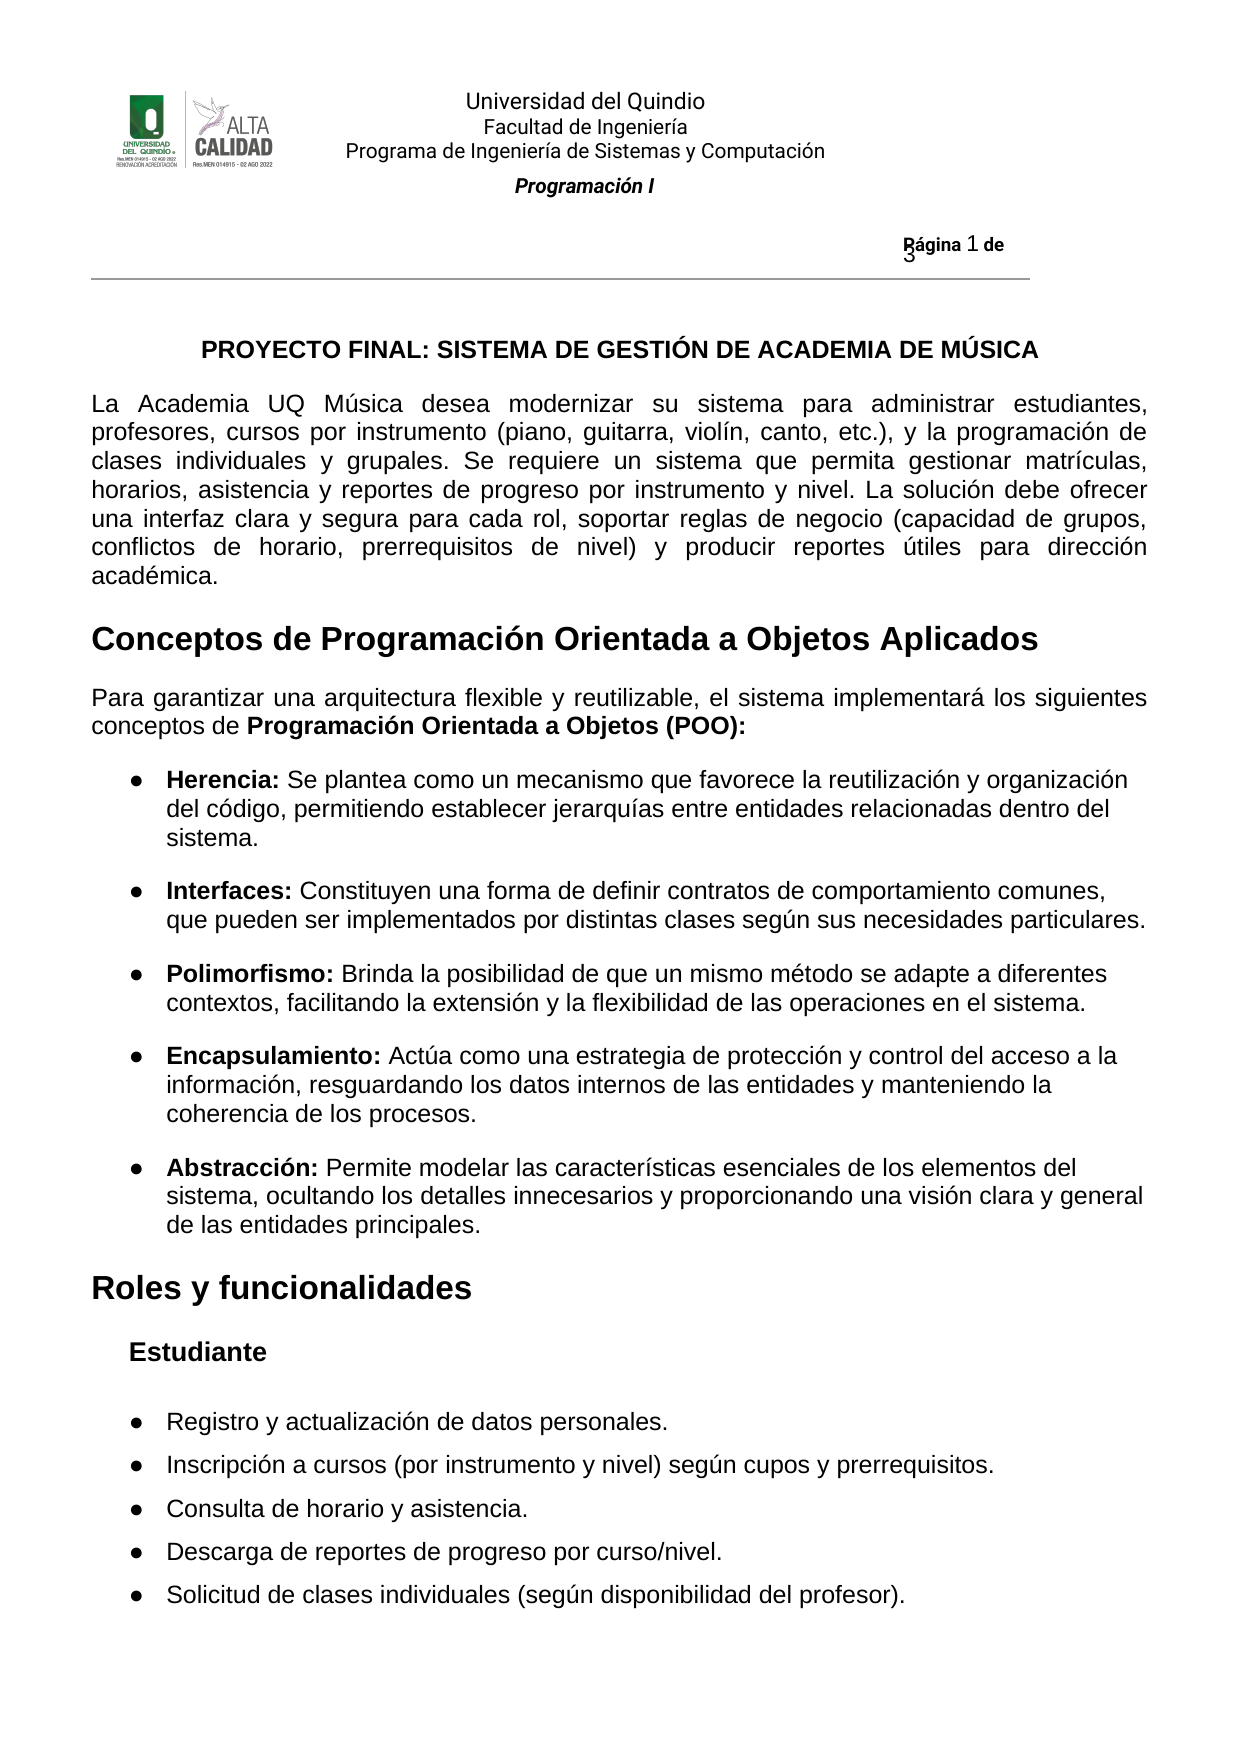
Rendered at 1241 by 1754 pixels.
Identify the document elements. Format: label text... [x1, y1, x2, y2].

subtitle Roles y funcionalidades [91, 1268, 1149, 1306]
list Descarga de reportes de progreso por curso/nivel. [128, 1537, 1149, 1566]
list Registro y actualización de datos personales. [128, 1407, 1149, 1436]
list Solicitud de clases individuales (según disponibilidad del profesor). [128, 1580, 1149, 1609]
picture [101, 88, 279, 174]
list Consulta de horario y asistencia. [128, 1494, 1149, 1522]
text PROYECTO FINAL: SISTEMA DE GESTIÓN DE ACADEMIA DE MÚSICA [91, 335, 1149, 364]
text La Academia UQ Música desea modernizar su sistema para administrar estudiantes, profesores, cursos por instrumento (piano, guitarra, violín, canto, etc.), y la programación de clases individuales y grupales. Se requiere un sistema que permita gestionar matrículas, horarios, asistencia y reportes de progreso por instrumento y nivel. La solución debe ofrecer una interfaz clara y segura para cada rol, soportar reglas de negocio (capacidad de grupos, conflictos de horario, prerrequisitos de nivel) y producir reportes útiles para dirección académica. [91, 389, 1149, 590]
list Herencia: Se plantea como un mecanismo que favorece la reutilización y organización del código, permitiendo establecer jerarquías entre entidades relacionadas dentro del sistema. [128, 765, 1149, 851]
list Interfaces: Constituyen una forma de definir contratos de comportamiento comunes, que pueden ser implementados por distintas clases según sus necesidades particulares. [128, 876, 1149, 934]
subtitle Conceptos de Programación Orientada a Objetos Aplicados [91, 619, 1149, 657]
list Encapsulamiento: Actúa como una estrategia de protección y control del acceso a la información, resguardando los datos internos de las entidades y manteniendo la coherencia de los procesos. [128, 1041, 1149, 1127]
list Polimorfismo: Brinda la posibilidad de que un mismo método se adapte a diferentes contextos, facilitando la extensión y la flexibilidad de las operaciones en el sistema. [128, 959, 1149, 1016]
list Inscripción a cursos (por instrumento y nivel) según cupos y prerrequisitos. [128, 1451, 1149, 1479]
text Para garantizar una arquitectura flexible y reutilizable, el sistema implementará los siguientes conceptos de Programación Orientada a Objetos (POO): [91, 682, 1149, 740]
list Abstracción: Permite modelar las características esenciales de los elementos del sistema, ocultando los detalles innecesarios y proporcionando una visión clara y general de las entidades principales. [128, 1152, 1149, 1239]
subtitle Estudiante [128, 1336, 1149, 1367]
